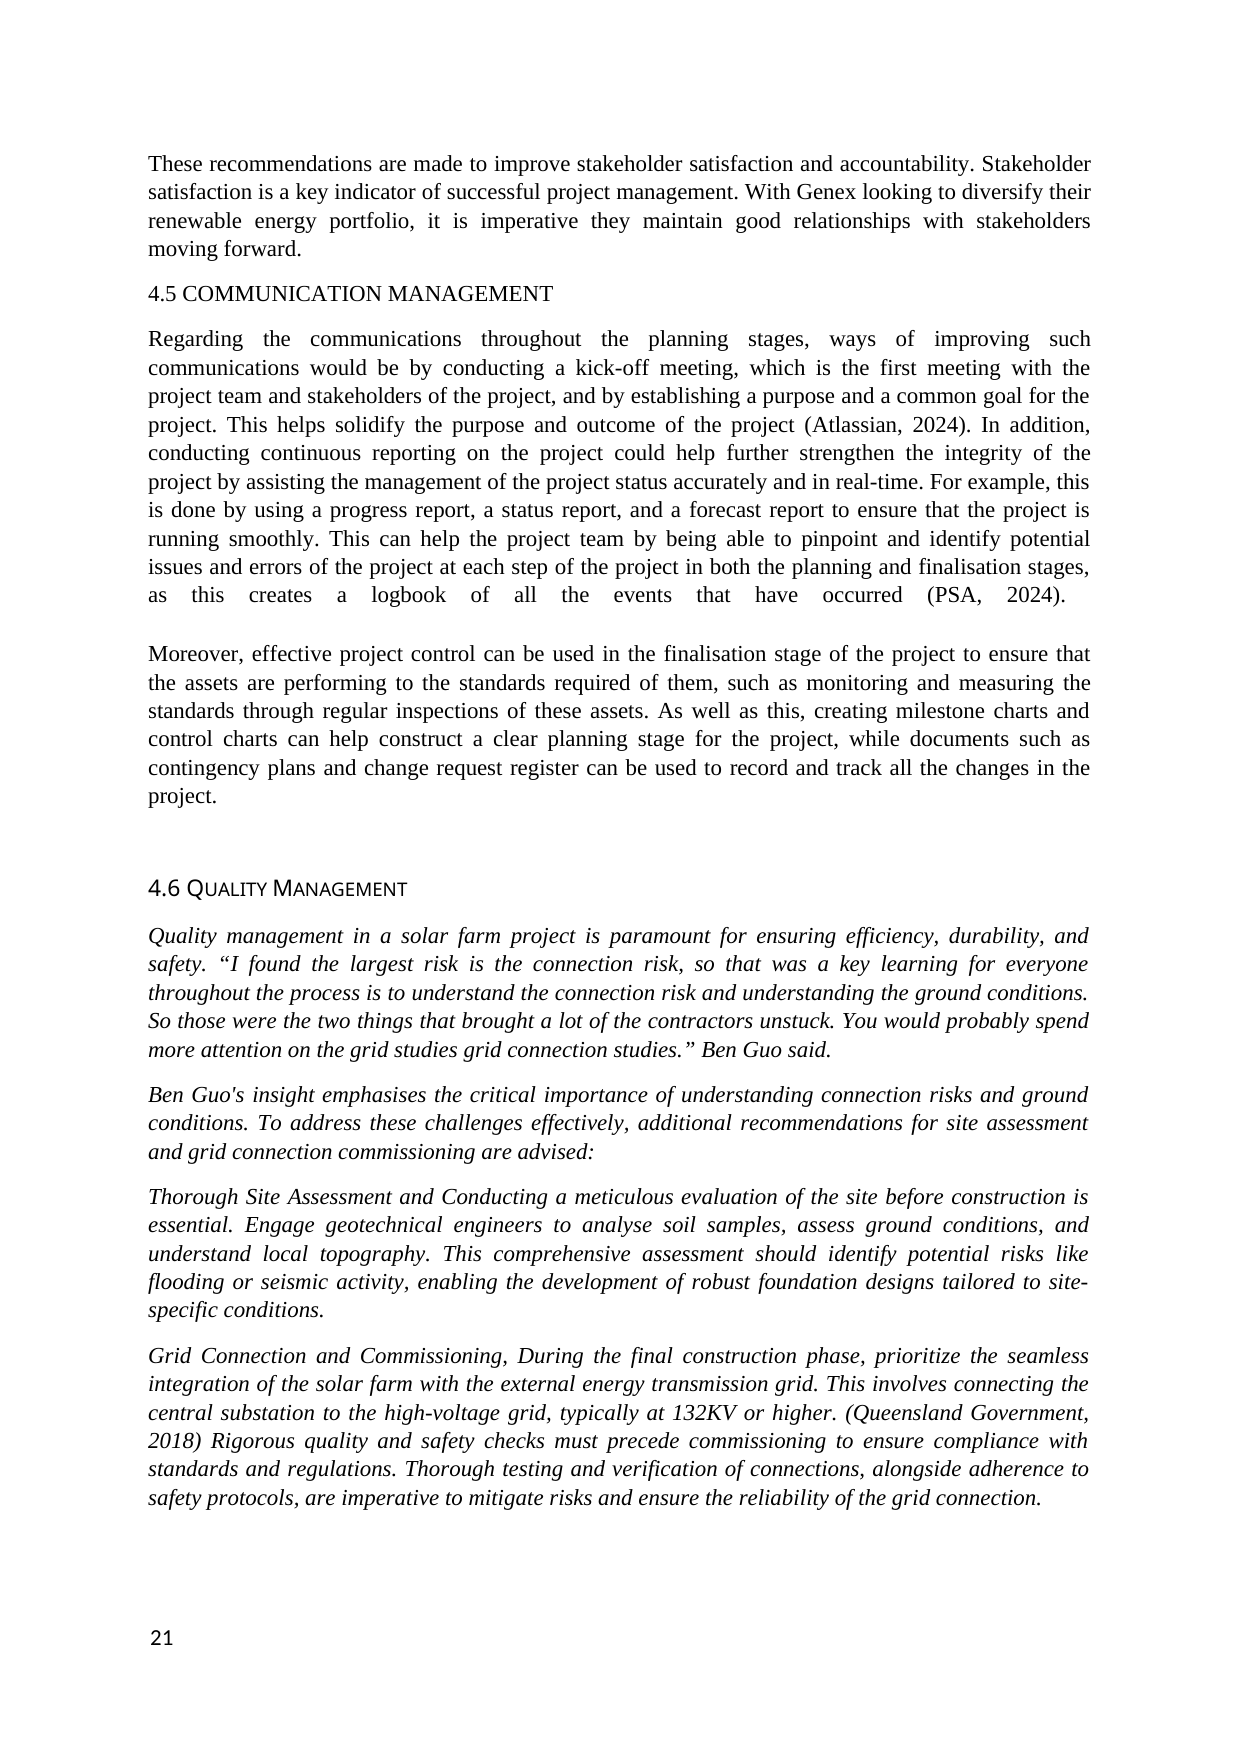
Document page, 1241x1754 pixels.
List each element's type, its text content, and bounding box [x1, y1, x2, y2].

text 4.6 QUALITY MANAGEMENT [148, 872, 1092, 903]
text Thorough Site Assessment and Conducting a meticulous evaluation of the site before construction is essential. Engage geotechnical engineers to analyse soil samples, assess ground conditions, and understand local topography. This comprehensive assessment should identify potential risks like flooding or seismic activity, enabling the development of robust foundation designs tailored to site-specific conditions. [148, 1183, 1092, 1323]
text Grid Connection and Commissioning, During the final construction phase, prioritize the seamless integration of the solar farm with the external energy transmission grid. This involves connecting the central substation to the high-voltage grid, typically at 132KV or higher. (Queensland Government, 2018) Rigorous quality and safety checks must precede commissioning to ensure compliance with standards and regulations. Thorough testing and verification of connections, alongside adherence to safety protocols, are imperative to mitigate risks and ensure the reliability of the grid connection. [148, 1342, 1092, 1510]
text Regarding the communications throughout the planning stages, ways of improving such communications would be by conducting a kick-off meeting, which is the first meeting with the project team and stakeholders of the project, and by establishing a purpose and a common goal for the project. This helps solidify the purpose and outcome of the project (Atlassian, 2024). In addition, conducting continuous reporting on the project could help further strengthen the integrity of the project by assisting the management of the project status accurately and in real-time. For example, this is done by using a progress report, a status report, and a forecast report to ensure that the project is running smoothly. This can help the project team by being able to pinpoint and identify potential issues and errors of the project at each step of the project in both the planning and finalisation stages, as this creates a logbook of all the events that have occurred (PSA, 2024). Moreover, effective project control can be used in the finalisation stage of the project to ensure that the assets are performing to the standards required of them, such as monitoring and measuring the standards through regular inspections of these assets. As well as this, creating milestone charts and control charts can help construct a clear planning stage for the project, while documents such as contingency plans and change request register can be used to record and track all the changes in the project. [148, 326, 1092, 809]
text 4.5 COMMUNICATION MANAGEMENT [148, 280, 1092, 307]
text Ben Guo's insight emphasises the critical importance of understanding connection risks and ground conditions. To address these challenges effectively, additional recommendations for site assessment and grid connection commissioning are advised: [148, 1081, 1092, 1164]
text Quality management in a solar farm project is paramount for ensuring efficiency, durability, and safety. “I found the largest risk is the connection risk, so that was a key learning for everyone throughout the process is to understand the connection risk and understanding the ground conditions. So those were the two things that brought a lot of the contractors unstuck. You would probably spend more attention on the grid studies grid connection studies.” Ben Guo said. [148, 922, 1092, 1062]
text These recommendations are made to improve stakeholder satisfaction and accountability. Stakeholder satisfaction is a key indicator of successful project management. With Genex looking to diversify their renewable energy portfolio, it is imperative they maintain good relationships with stakeholders moving forward. [148, 150, 1092, 262]
